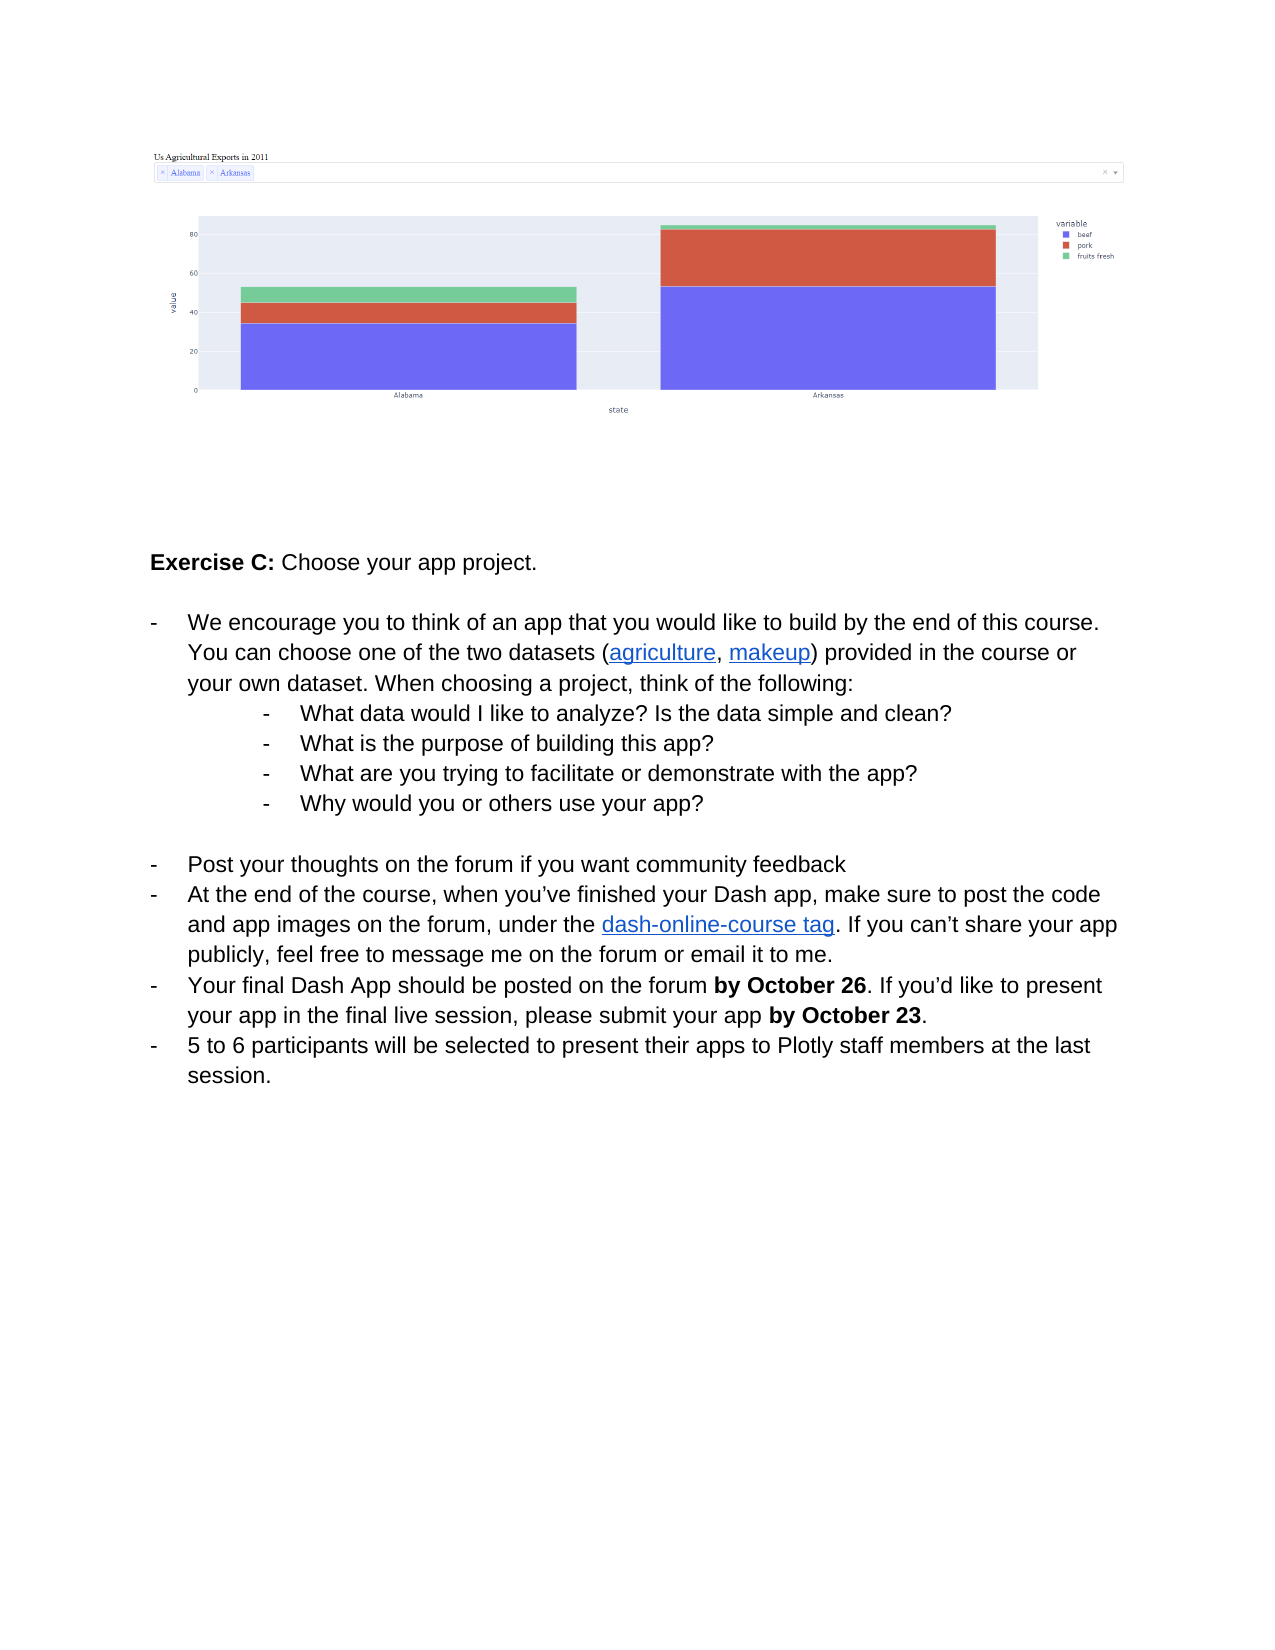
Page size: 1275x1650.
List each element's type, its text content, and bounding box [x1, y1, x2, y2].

list Why would you or others use your app? [262, 790, 1125, 817]
list Post your thoughts on the forum if you want community feedback [150, 851, 1125, 877]
text Exercise C: Choose your app project. [150, 549, 1125, 575]
list What is the purpose of building this app? [262, 730, 1125, 756]
list What are you trying to facilitate or demonstrate with the app? [262, 760, 1125, 786]
list What data would I like to analyze? Is the data simple and clean? [262, 700, 1125, 726]
list 5 to 6 participants will be selected to present their apps to Plotly staff members at the last session. [150, 1032, 1125, 1088]
picture [150, 150, 1125, 515]
list We encourage you to think of an app that you would like to build by the end of this course. You can choose one of the two datasets (agriculture, makeup) provided in the course or your own dataset. When choosing a project, think of the following: [150, 609, 1125, 696]
list Your final Dash App should be posted on the forum by October 26. If you’d like to present your app in the final live session, please submit your app by October 23. [150, 972, 1125, 1028]
list At the end of the course, when you’ve finished your Dash app, make sure to post the code and app images on the forum, under the dash-online-course tag. If you can’t share your app publicly, feel free to message me on the forum or email it to me. [150, 881, 1125, 968]
